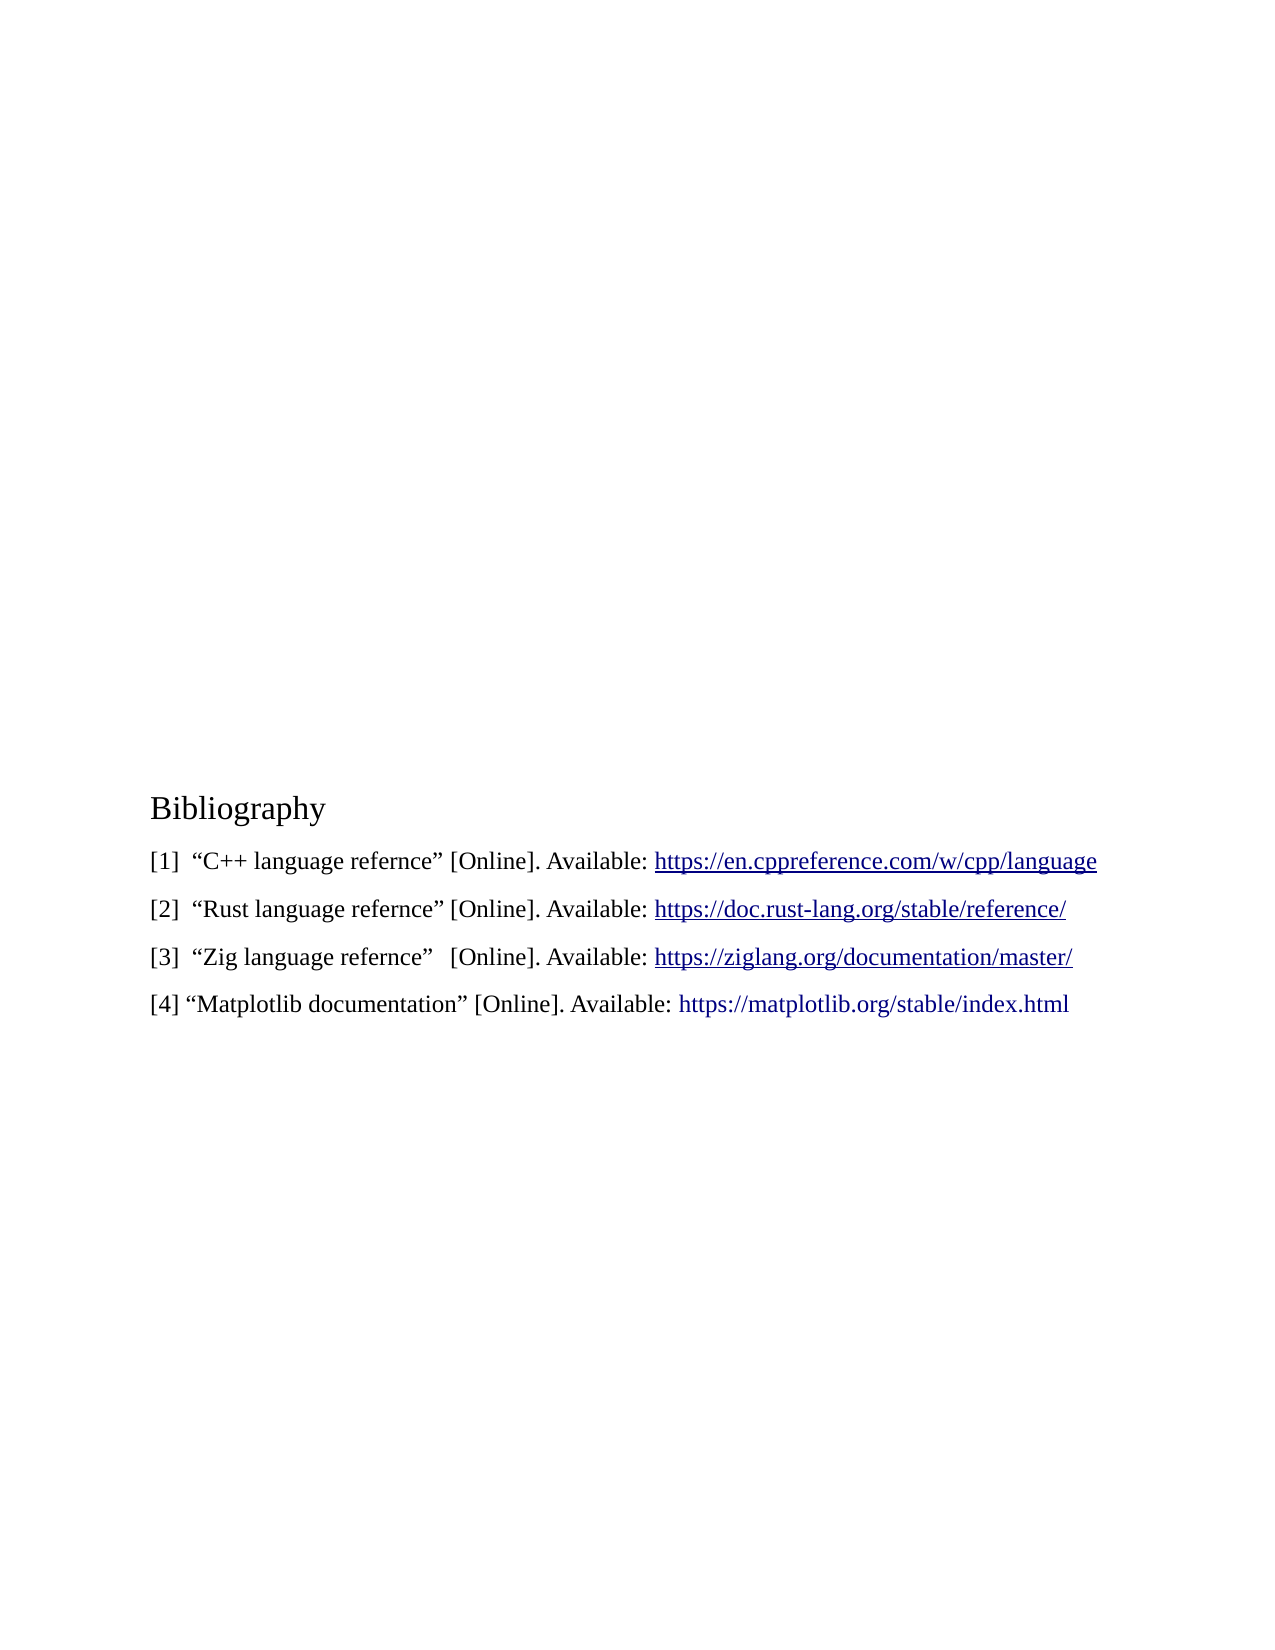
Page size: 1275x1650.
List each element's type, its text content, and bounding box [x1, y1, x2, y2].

text [3] “Zig language refernce” [Online]. Available: https://ziglang.org/documentation/master/ [150, 942, 1125, 970]
text [4] “Matplotlib documentation” [Online]. Available: https://matplotlib.org/stable/index.html [150, 989, 1125, 1018]
text Bibliography [150, 788, 1125, 827]
text [2] “Rust language refernce” [Online]. Available: https://doc.rust-lang.org/stable/reference/ [150, 894, 1125, 923]
text [1] “C++ language refernce” [Online]. Available: https://en.cppreference.com/w/cpp/language [150, 846, 1125, 875]
